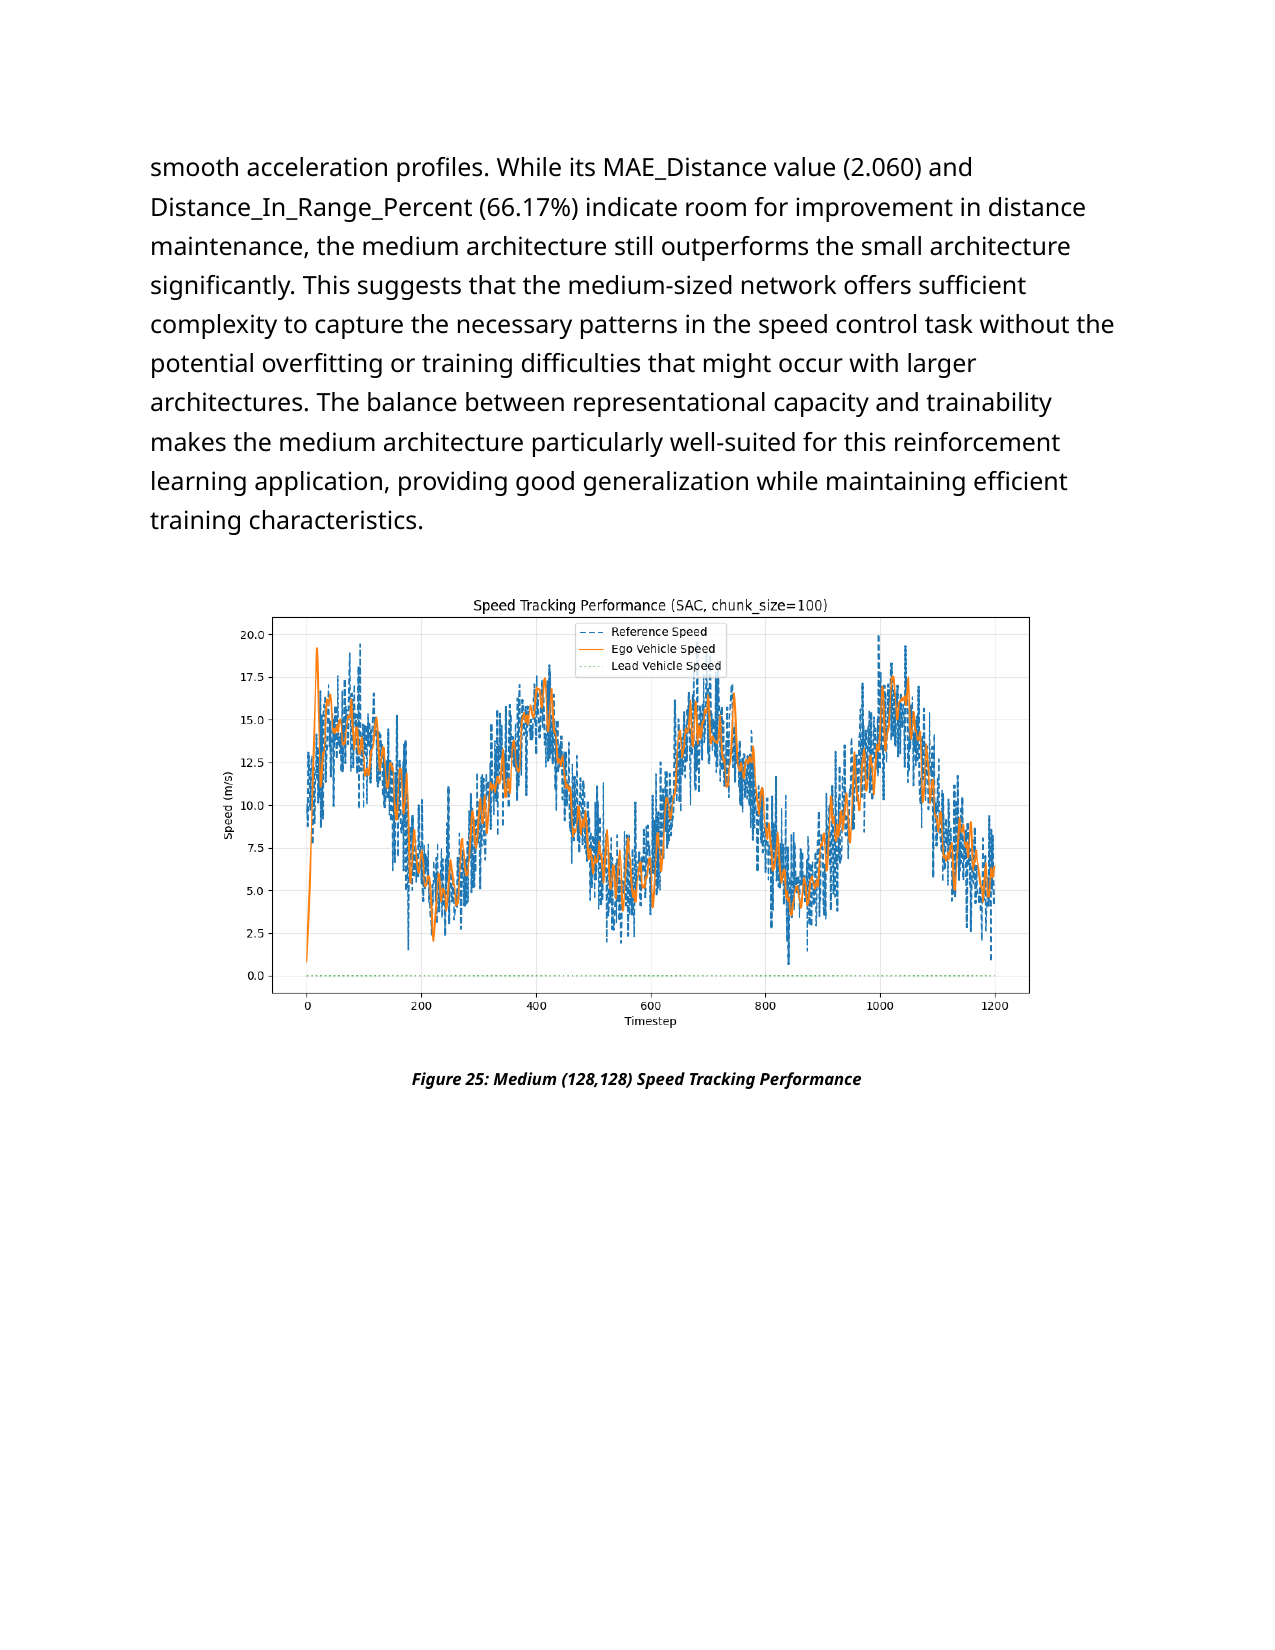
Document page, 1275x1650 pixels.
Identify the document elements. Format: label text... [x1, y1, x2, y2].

text Figure 25: Medium (128,128) Speed Tracking Performance [150, 1068, 1125, 1090]
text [150, 150, 1125, 537]
picture [150, 558, 1125, 1046]
